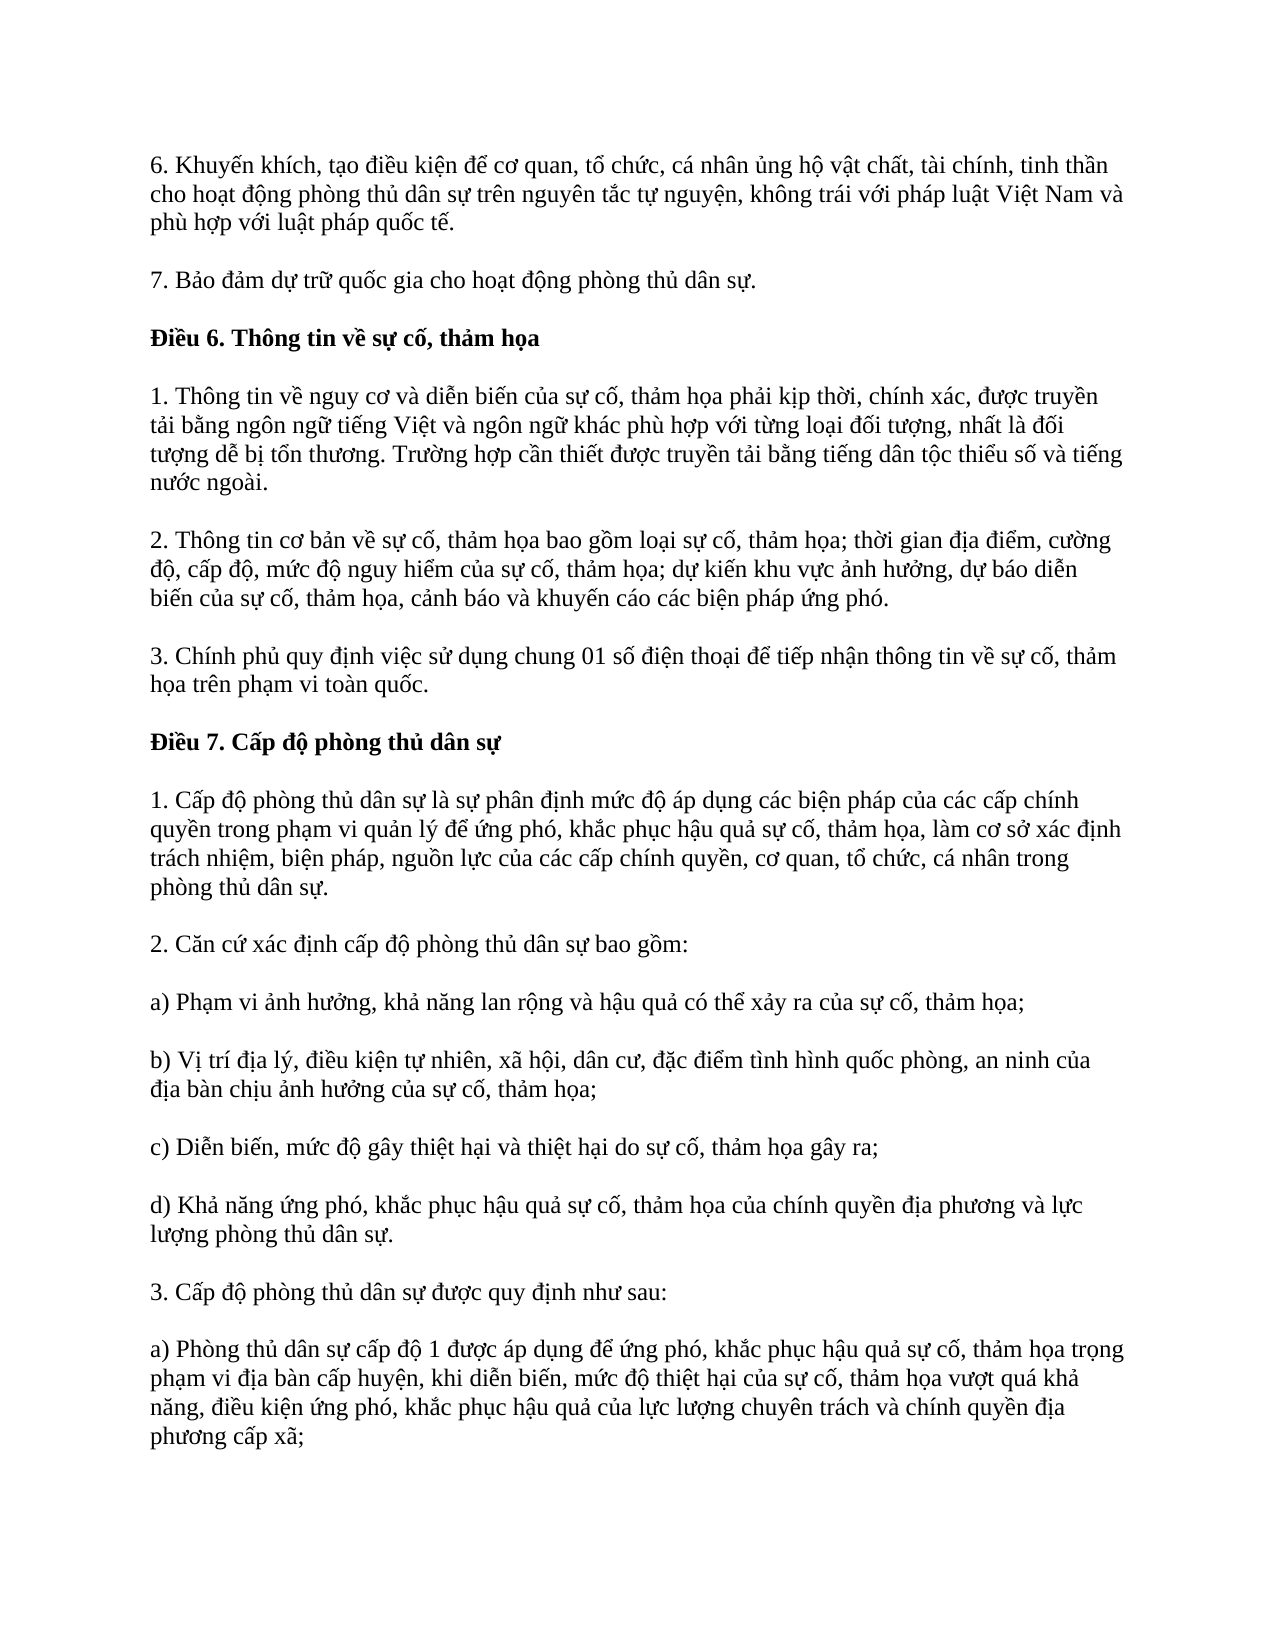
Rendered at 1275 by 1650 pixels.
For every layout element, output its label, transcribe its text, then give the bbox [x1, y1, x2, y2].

text 1. Cấp độ phòng thủ dân sự là sự phân định mức độ áp dụng các biện pháp của các cấp chính quyền trong phạm vi quản lý để ứng phó, khắc phục hậu quả sự cố, thảm họa, làm cơ sở xác định trách nhiệm, biện pháp, nguồn lực của các cấp chính quyền, cơ quan, tổ chức, cá nhân trong phòng thủ dân sự. [150, 785, 1125, 900]
text 3. Chính phủ quy định việc sử dụng chung 01 số điện thoại để tiếp nhận thông tin về sự cố, thảm họa trên phạm vi toàn quốc. [150, 641, 1125, 698]
text 3. Cấp độ phòng thủ dân sự được quy định như sau: [150, 1277, 1125, 1305]
text 7. Bảo đảm dự trữ quốc gia cho hoạt động phòng thủ dân sự. [150, 265, 1125, 294]
text b) Vị trí địa lý, điều kiện tự nhiên, xã hội, dân cư, đặc điểm tình hình quốc phòng, an ninh của địa bàn chịu ảnh hưởng của sự cố, thảm họa; [150, 1045, 1125, 1103]
text a) Phạm vi ảnh hưởng, khả năng lan rộng và hậu quả có thể xảy ra của sự cố, thảm họa; [150, 987, 1125, 1016]
text a) Phòng thủ dân sự cấp độ 1 được áp dụng để ứng phó, khắc phục hậu quả sự cố, thảm họa trọng phạm vi địa bàn cấp huyện, khi diễn biến, mức độ thiệt hại của sự cố, thảm họa vượt quá khả năng, điều kiện ứng phó, khắc phục hậu quả của lực lượng chuyên trách và chính quyền địa phương cấp xã; [150, 1334, 1125, 1449]
text 6. Khuyến khích, tạo điều kiện để cơ quan, tổ chức, cá nhân ủng hộ vật chất, tài chính, tinh thần cho hoạt động phòng thủ dân sự trên nguyên tắc tự nguyện, không trái với pháp luật Việt Nam và phù hợp với luật pháp quốc tế. [150, 150, 1125, 236]
text Điều 6. Thông tin về sự cố, thảm họa [150, 323, 1125, 352]
text 1. Thông tin về nguy cơ và diễn biến của sự cố, thảm họa phải kịp thời, chính xác, được truyền tải bằng ngôn ngữ tiếng Việt và ngôn ngữ khác phù hợp với từng loại đối tượng, nhất là đối tượng dễ bị tổn thương. Trường hợp cần thiết được truyền tải bằng tiếng dân tộc thiểu số và tiếng nước ngoài. [150, 381, 1125, 496]
text Điều 7. Cấp độ phòng thủ dân sự [150, 727, 1125, 756]
text d) Khả năng ứng phó, khắc phục hậu quả sự cố, thảm họa của chính quyền địa phương và lực lượng phòng thủ dân sự. [150, 1190, 1125, 1247]
text 2. Thông tin cơ bản về sự cố, thảm họa bao gồm loại sự cố, thảm họa; thời gian địa điểm, cường độ, cấp độ, mức độ nguy hiểm của sự cố, thảm họa; dự kiến khu vực ảnh hưởng, dự báo diễn biến của sự cố, thảm họa, cảnh báo và khuyến cáo các biện pháp ứng phó. [150, 525, 1125, 612]
text 2. Căn cứ xác định cấp độ phòng thủ dân sự bao gồm: [150, 929, 1125, 958]
text c) Diễn biến, mức độ gây thiệt hại và thiệt hại do sự cố, thảm họa gây ra; [150, 1132, 1125, 1161]
